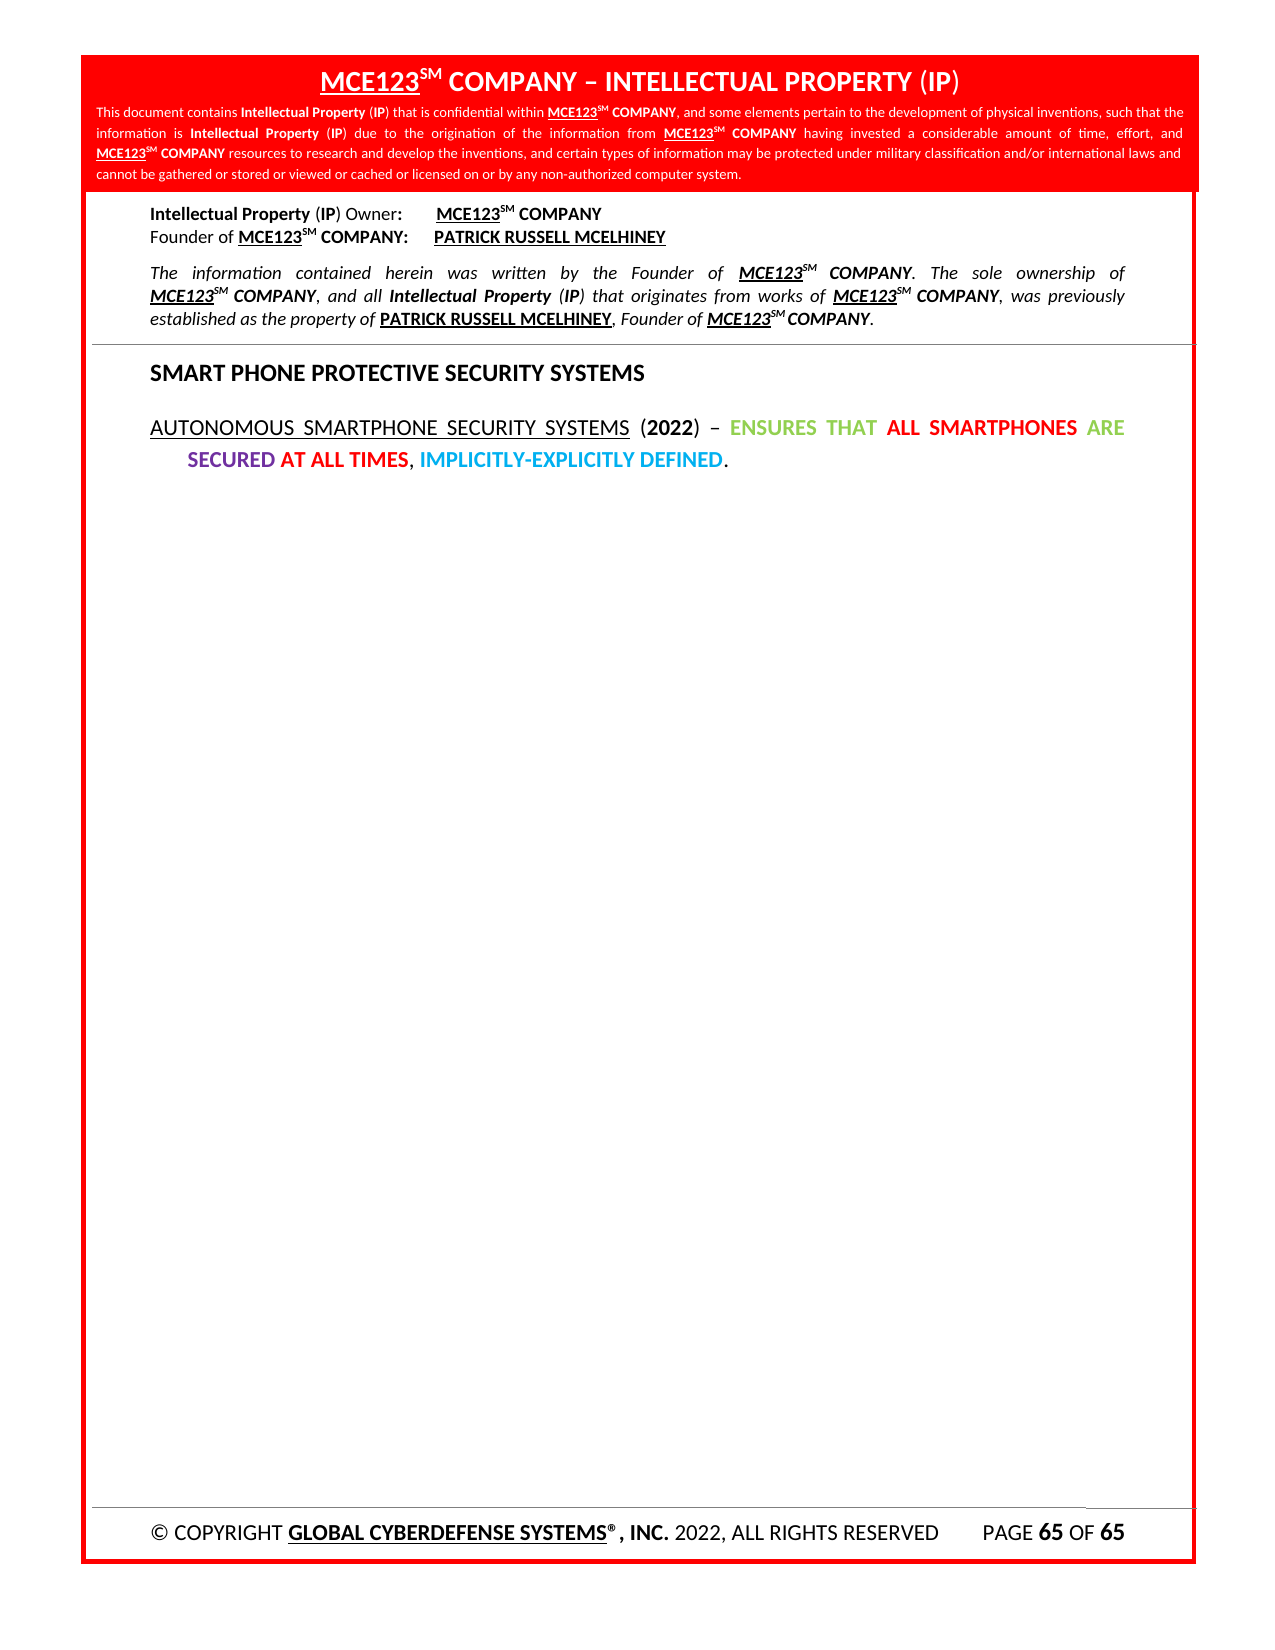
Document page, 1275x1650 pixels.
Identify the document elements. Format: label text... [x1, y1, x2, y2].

text AUTONOMOUS SMARTPHONE SECURITY SYSTEMS (2022) – ENSURES THAT ALL SMARTPHONES ARE SECURED AT ALL TIMES, IMPLICITLY-EXPLICITLY DEFINED. [150, 413, 1125, 474]
text SMART PHONE PROTECTIVE SECURITY SYSTEMS [150, 358, 1125, 388]
